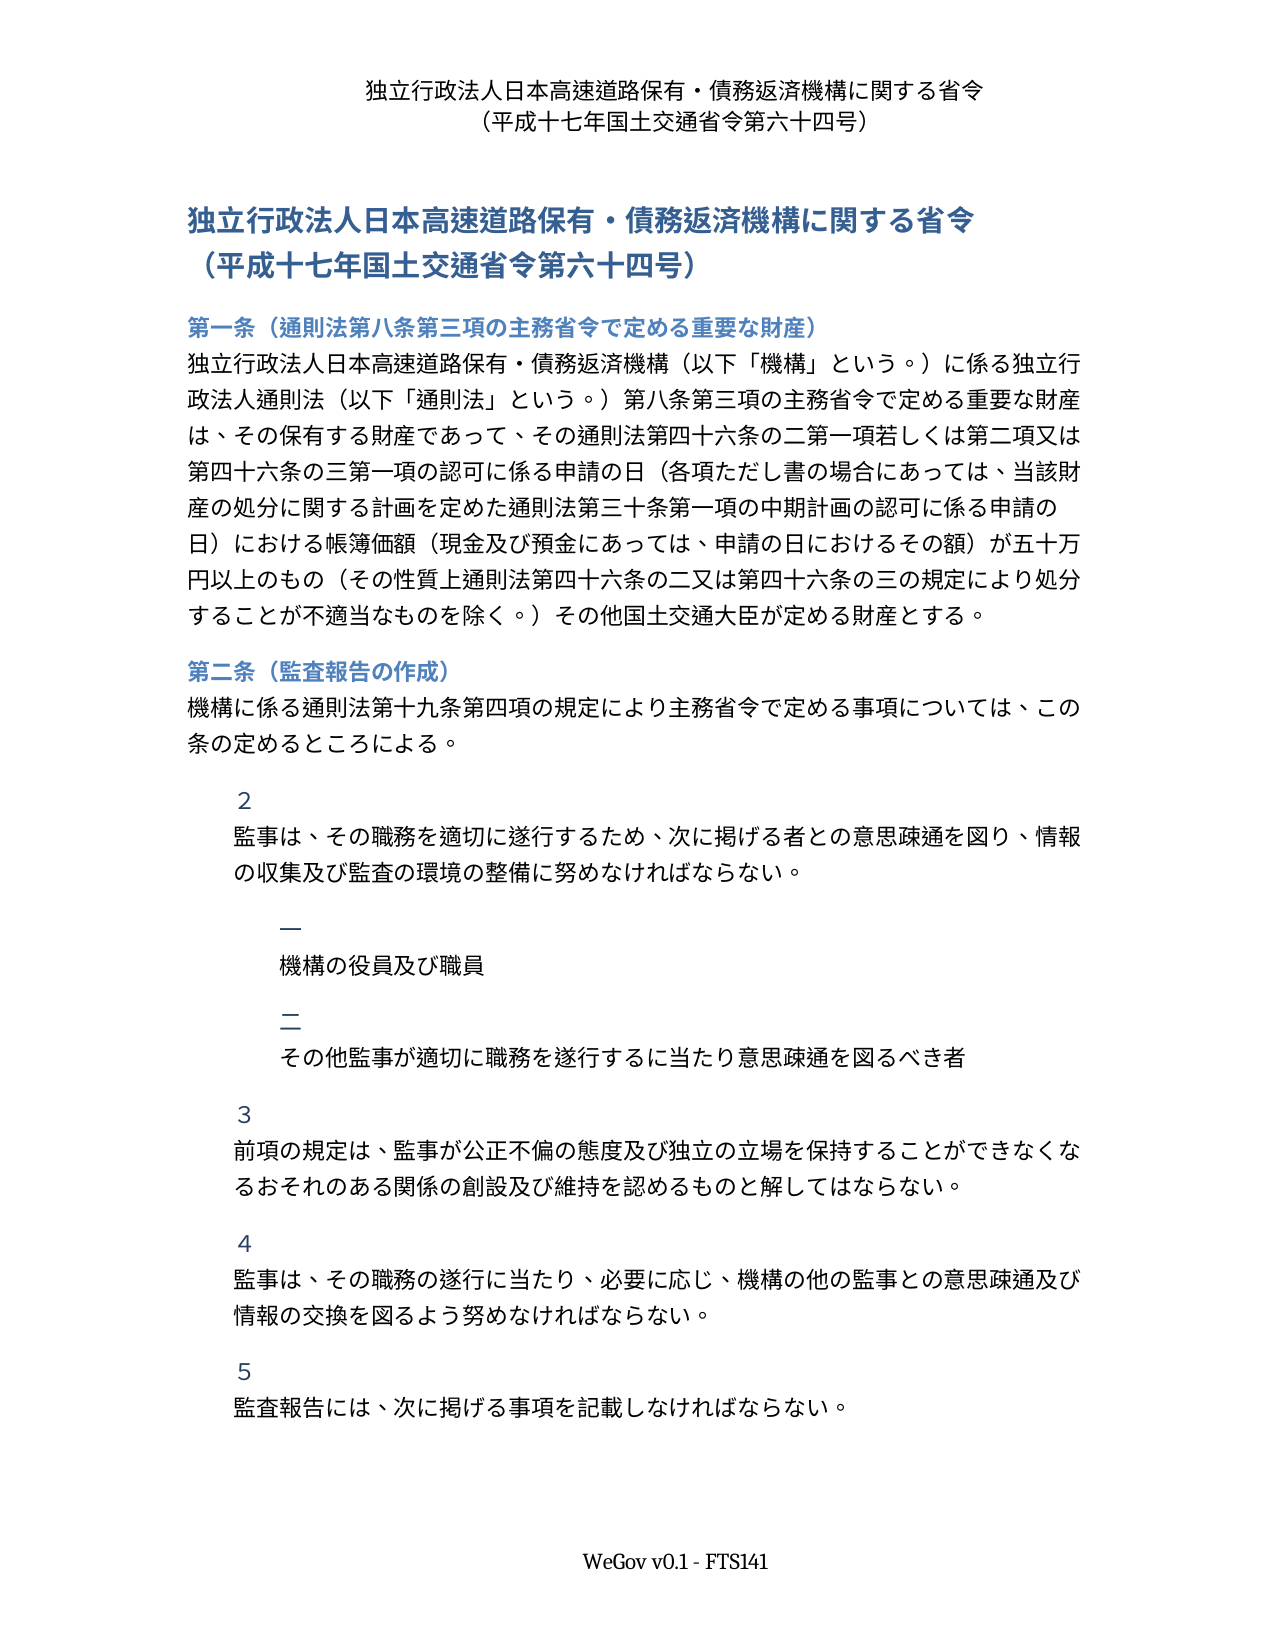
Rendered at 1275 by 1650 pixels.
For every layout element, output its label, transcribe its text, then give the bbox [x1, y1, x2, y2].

text 監事は、その職務の遂行に当たり、必要に応じ、機構の他の監事との意思疎通及び情報の交換を図るよう努めなければならない。 [233, 1264, 1087, 1331]
text 前項の規定は、監事が公正不偏の態度及び独立の立場を保持することができなくなるおそれのある関係の創設及び維持を認めるものと解してはならない。 [233, 1135, 1087, 1202]
subtitle 第一条（通則法第八条第三項の主務省令で定める重要な財産） [187, 312, 1087, 343]
text 監査報告には、次に掲げる事項を記載しなければならない。 [233, 1392, 1087, 1423]
subtitle ２ [233, 785, 1087, 816]
text 独立行政法人日本高速道路保有・債務返済機構（以下「機構」という。）に係る独立行政法人通則法（以下「通則法」という。）第八条第三項の主務省令で定める重要な財産は、その保有する財産であって、その通則法第四十六条の二第一項若しくは第二項又は第四十六条の三第一項の認可に係る申請の日（各項ただし書の場合にあっては、当該財産の処分に関する計画を定めた通則法第三十条第一項の中期計画の認可に係る申請の日）における帳簿価額（現金及び預金にあっては、申請の日におけるその額）が五十万円以上のもの（その性質上通則法第四十六条の二又は第四十六条の三の規定により処分することが不適当なものを除く。）その他国土交通大臣が定める財産とする。 [187, 348, 1087, 631]
subtitle ４ [233, 1228, 1087, 1259]
text その他監事が適切に職務を遂行するに当たり意思疎通を図るべき者 [279, 1042, 1087, 1073]
text 機構の役員及び職員 [279, 949, 1087, 981]
text 機構に係る通則法第十九条第四項の規定により主務省令で定める事項については、この条の定めるところによる。 [187, 692, 1087, 759]
text 監事は、その職務を適切に遂行するため、次に掲げる者との意思疎通を図り、情報の収集及び監査の環境の整備に努めなければならない。 [233, 821, 1087, 888]
subtitle ３ [233, 1099, 1087, 1130]
subtitle ５ [233, 1356, 1087, 1388]
subtitle 独立行政法人日本高速道路保有・債務返済機構に関する省令 （平成十七年国土交通省令第六十四号） [187, 200, 1087, 285]
subtitle 二 [279, 1006, 1087, 1038]
subtitle 一 [279, 914, 1087, 945]
subtitle 第二条（監査報告の作成） [187, 656, 1087, 688]
